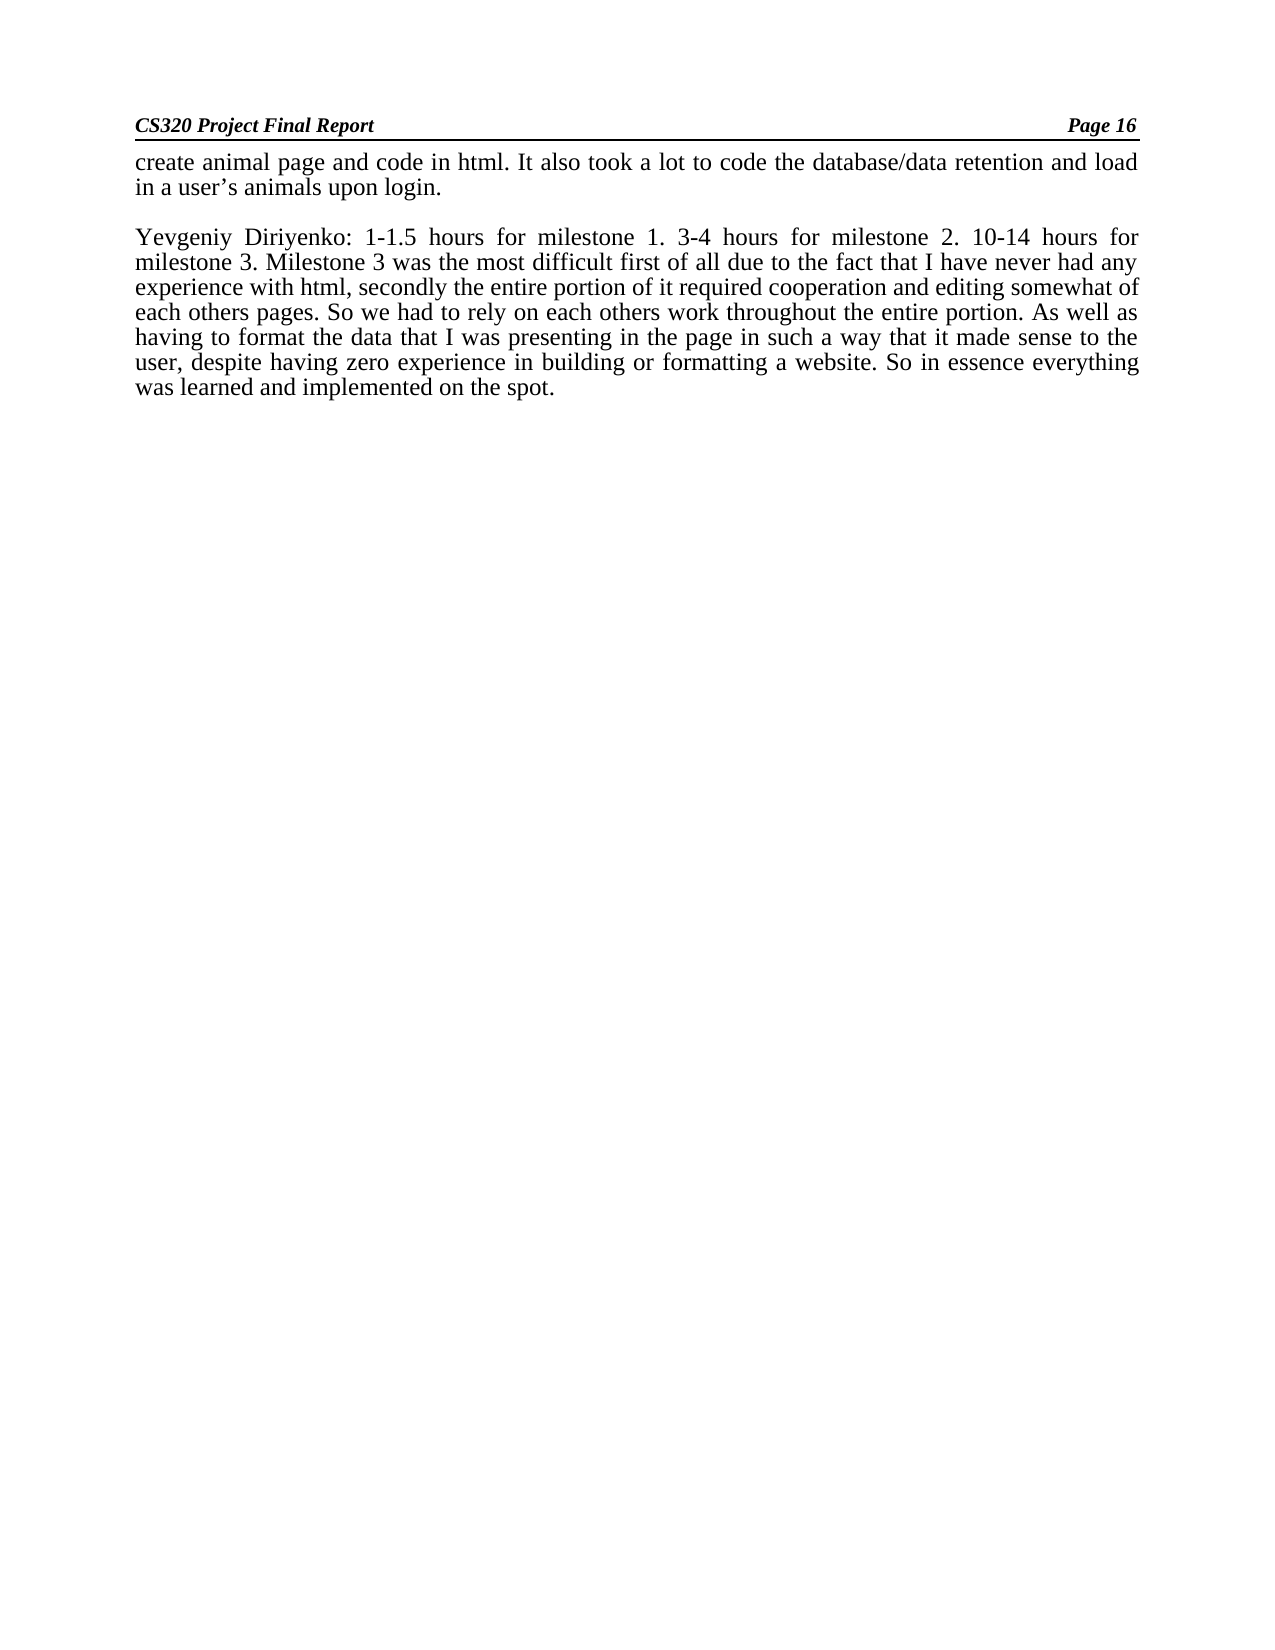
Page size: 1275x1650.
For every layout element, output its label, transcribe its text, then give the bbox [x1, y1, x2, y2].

text Yevgeniy Diriyenko: 1-1.5 hours for milestone 1. 3-4 hours for milestone 2. 10-14 hours for milestone 3. Milestone 3 was the most difficult first of all due to the fact that I have never had any experience with html, secondly the entire portion of it required cooperation and editing somewhat of each others pages. So we had to rely on each others work throughout the entire portion. As well as having to format the data that I was presenting in the page in such a way that it made sense to the user, despite having zero experience in building or formatting a website. So in essence everything was learned and implemented on the spot. [135, 225, 1140, 400]
